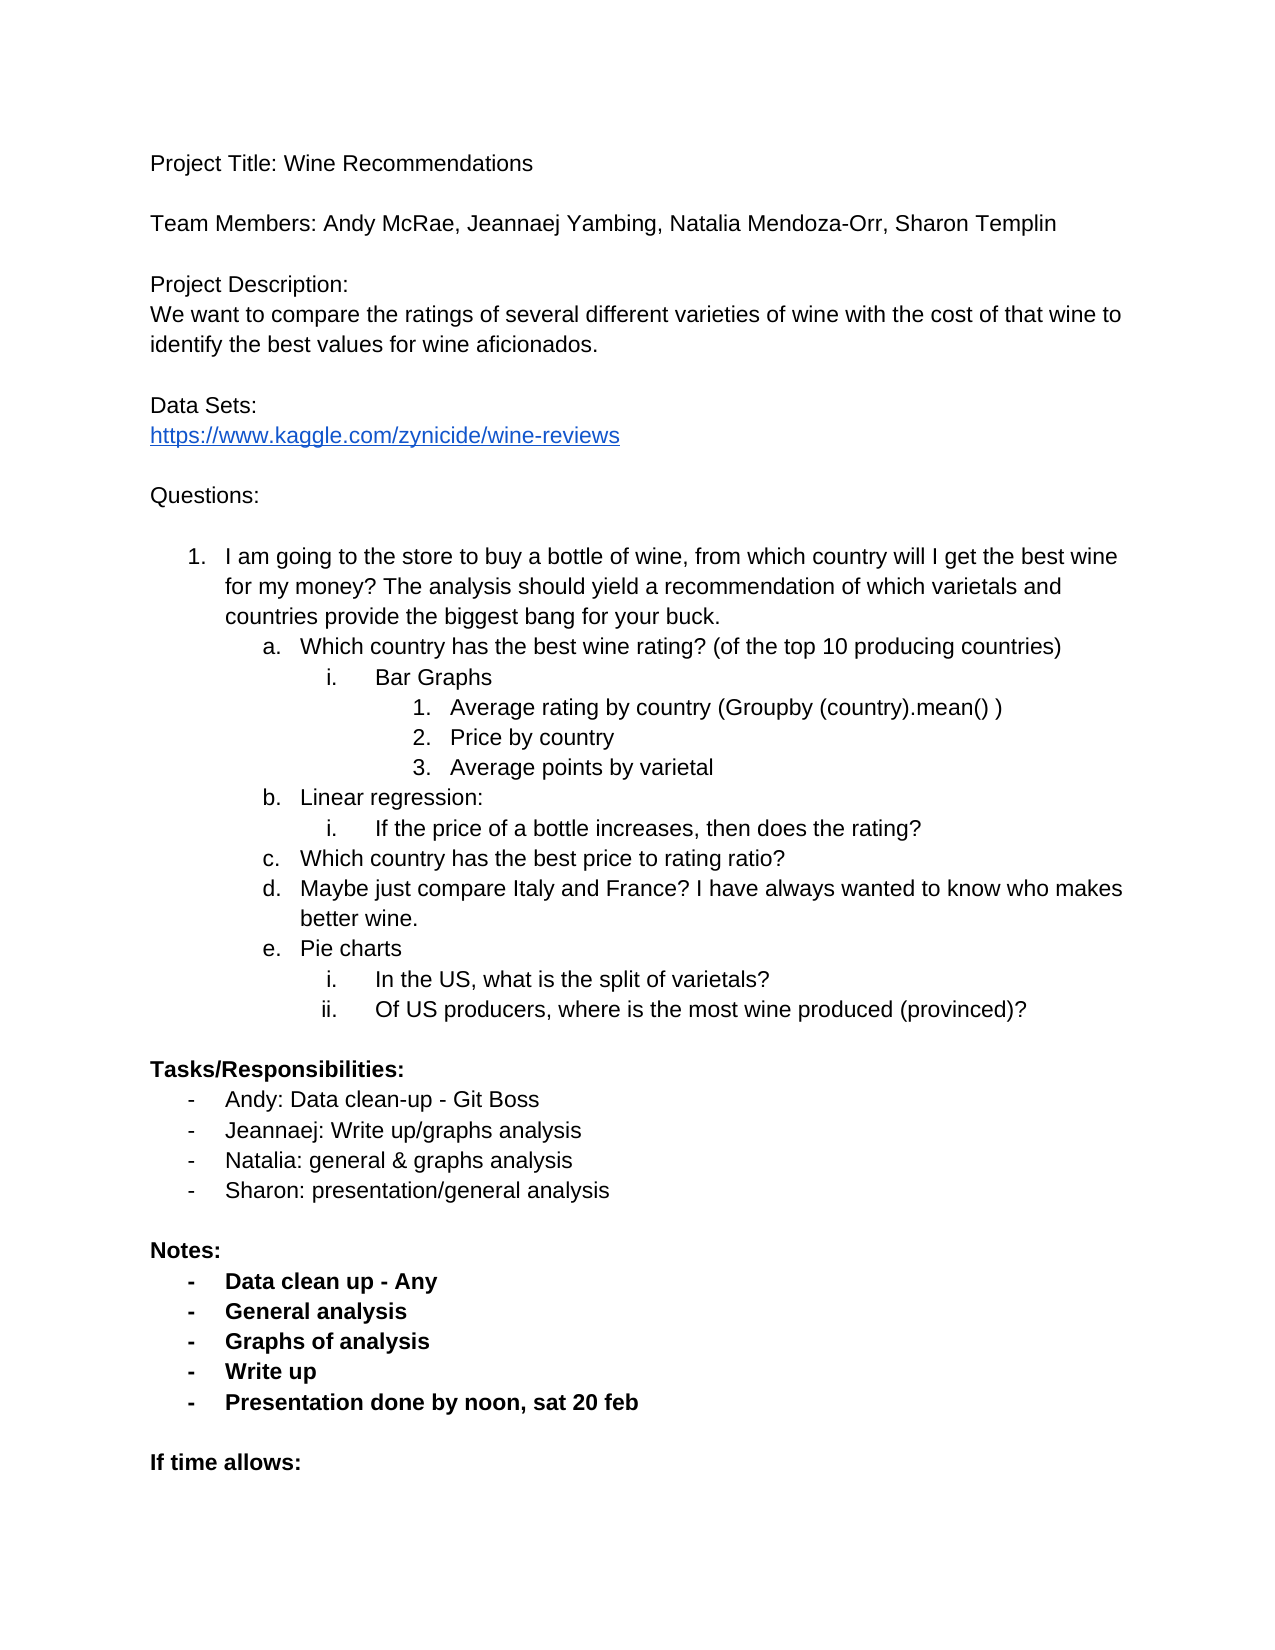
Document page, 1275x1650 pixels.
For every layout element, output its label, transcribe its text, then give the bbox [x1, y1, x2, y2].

text Team Members: Andy McRae, Jeannaej Yambing, Natalia Mendoza-Orr, Sharon Templin [150, 210, 1125, 237]
list Graphs of analysis [187, 1328, 1125, 1354]
list Maybe just compare Italy and France? I have always wanted to know who makes better wine. [262, 875, 1125, 932]
text We want to compare the ratings of several different varieties of wine with the cost of that wine to identify the best values for wine aficionados. [150, 301, 1125, 358]
text Data Sets: [150, 392, 1125, 418]
list Write up [187, 1358, 1125, 1385]
list Jeannaej: Write up/graphs analysis [187, 1117, 1125, 1143]
list General analysis [187, 1298, 1125, 1324]
list I am going to the store to buy a bottle of wine, from which country will I get the best wine for my money? The analysis should yield a recommendation of which varietals and countries provide the biggest bang for your buck. [187, 543, 1125, 629]
list Andy: Data clean-up - Git Boss [187, 1086, 1125, 1113]
list Sharon: presentation/general analysis [187, 1177, 1125, 1203]
list In the US, what is the split of varietals? [337, 966, 1125, 992]
text Notes: [150, 1237, 1125, 1264]
list Data clean up - Any [187, 1268, 1125, 1294]
text https://www.kaggle.com/zynicide/wine-reviews [150, 422, 1125, 448]
list Which country has the best wine rating? (of the top 10 producing countries) [262, 633, 1125, 660]
list Average points by varietal [412, 754, 1125, 781]
text If time allows: [150, 1449, 1125, 1475]
text Tasks/Responsibilities: [150, 1056, 1125, 1083]
list Average rating by country (Groupby (country).mean() ) [412, 694, 1125, 720]
list Pie charts [262, 935, 1125, 962]
list If the price of a bottle increases, then does the rating? [337, 814, 1125, 841]
list Price by country [412, 724, 1125, 750]
list Of US producers, where is the most wine produced (provinced)? [337, 996, 1125, 1022]
list Which country has the best price to rating ratio? [262, 845, 1125, 871]
text Questions: [150, 482, 1125, 509]
text Project Description: [150, 271, 1125, 297]
list Presentation done by noon, sat 20 feb [187, 1388, 1125, 1415]
list Linear regression: [262, 784, 1125, 811]
list Bar Graphs [337, 663, 1125, 690]
list Natalia: general & graphs analysis [187, 1147, 1125, 1173]
text Project Title: Wine Recommendations [150, 150, 1125, 176]
